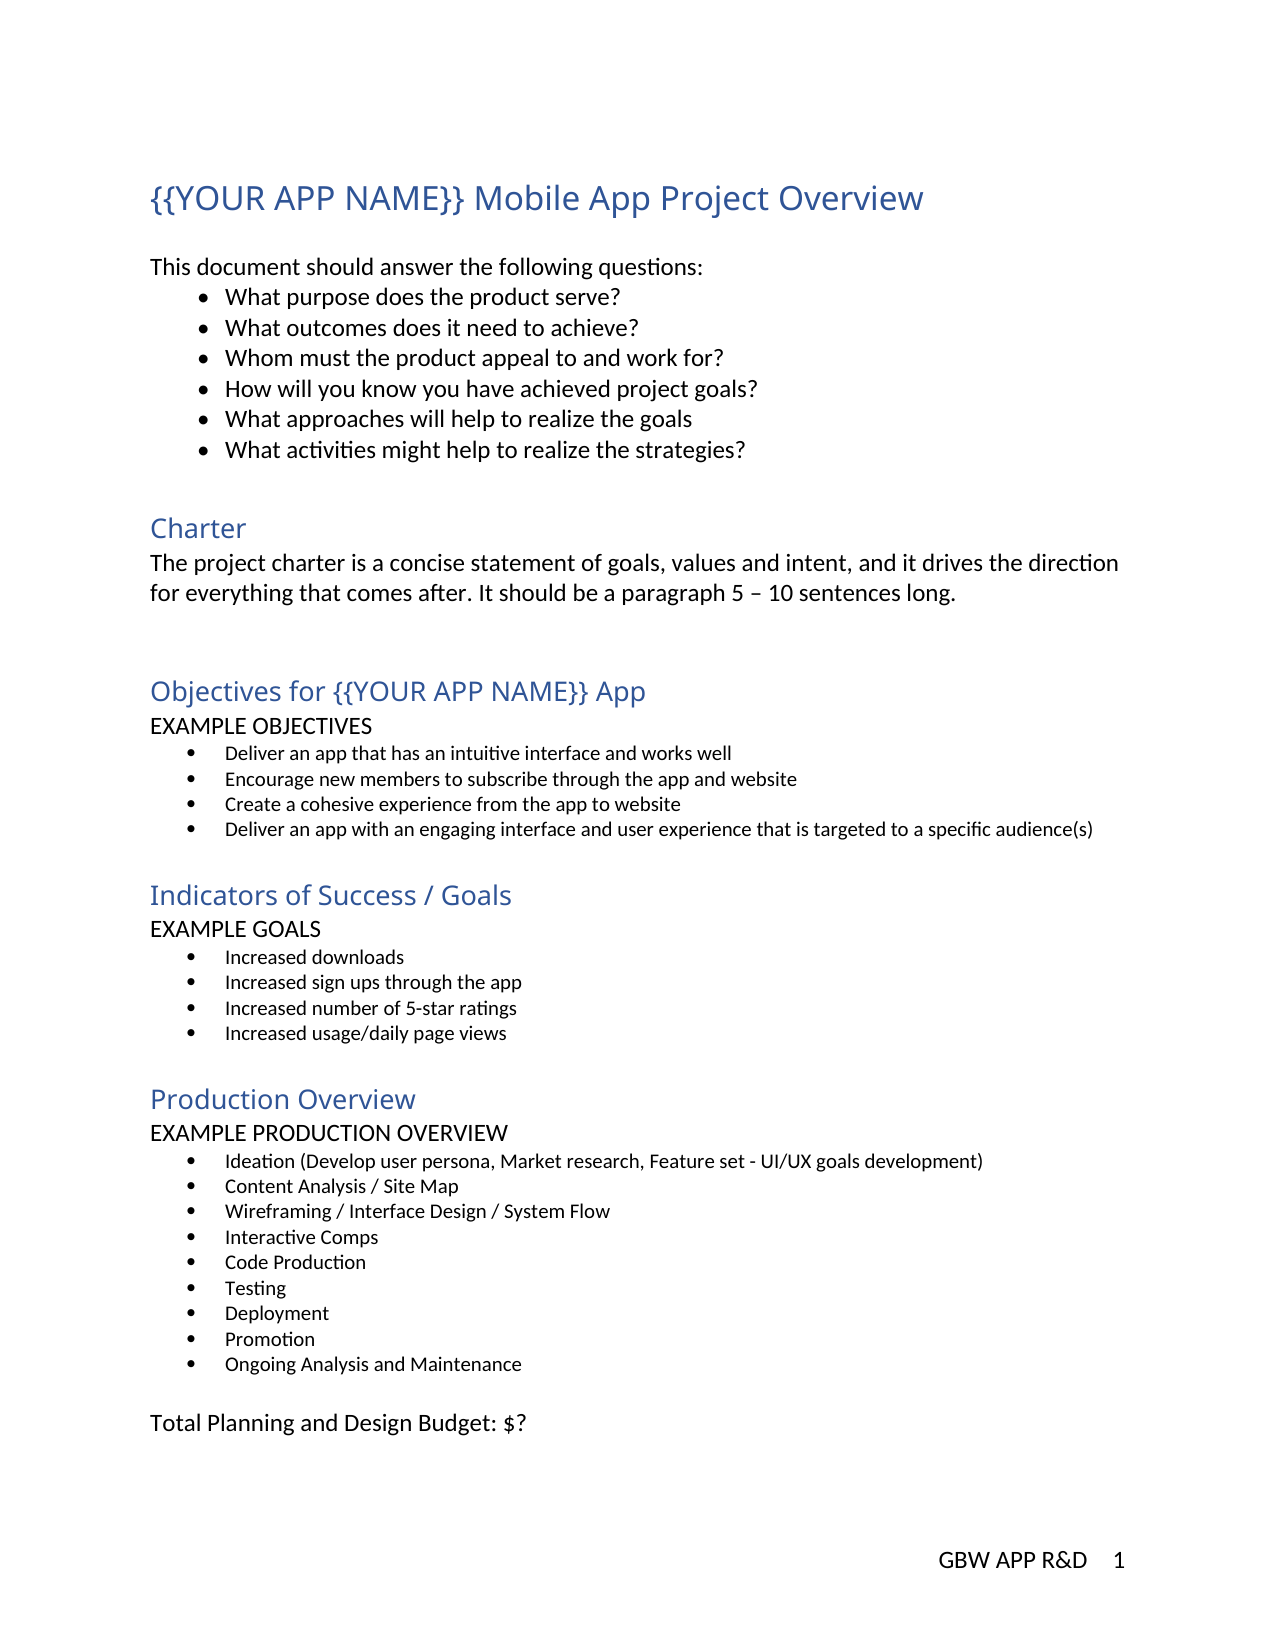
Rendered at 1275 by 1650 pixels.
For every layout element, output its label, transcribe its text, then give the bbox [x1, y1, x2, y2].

list Deliver an app with an engaging interface and user experience that is targeted to a specific audience(s) [187, 817, 1125, 842]
subtitle Charter [150, 510, 1125, 547]
list Deliver an app that has an intuitive interface and works well [187, 740, 1125, 766]
text EXAMPLE OBJECTIVES [150, 710, 1125, 740]
subtitle Indicators of Success / Goals [150, 877, 1125, 913]
subtitle Objectives for {{YOUR APP NAME}} App [150, 673, 1125, 710]
list Ongoing Analysis and Maintenance [187, 1351, 1125, 1377]
list Wireframing / Interface Design / System Flow [187, 1199, 1125, 1224]
text • How will you know you have achieved project goals? [197, 373, 1125, 403]
list Interactive Comps [187, 1224, 1125, 1249]
text The project charter is a concise statement of goals, values and intent, and it drives the direction for everything that comes after. It should be a paragraph 5 – 10 sentences long. [150, 547, 1125, 608]
list Content Analysis / Site Map [187, 1173, 1125, 1199]
list Testing [187, 1275, 1125, 1300]
text EXAMPLE PRODUCTION OVERVIEW [150, 1117, 1125, 1148]
subtitle {{YOUR APP NAME}} Mobile App Project Overview [150, 175, 1125, 220]
list Code Production [187, 1249, 1125, 1275]
text This document should answer the following questions: [150, 251, 1125, 281]
text • Whom must the product appeal to and work for? [197, 342, 1125, 373]
text • What approaches will help to realize the goals [197, 403, 1125, 434]
list Create a cohesive experience from the app to website [187, 791, 1125, 817]
text EXAMPLE GOALS [150, 913, 1125, 944]
list Increased usage/daily page views [187, 1020, 1125, 1046]
text • What outcomes does it need to achieve? [197, 312, 1125, 342]
text • What activities might help to realize the strategies? [197, 434, 1125, 464]
list Ideation (Develop user persona, Market research, Feature set - UI/UX goals development) [187, 1148, 1125, 1173]
list Increased number of 5-star ratings [187, 995, 1125, 1020]
list Increased sign ups through the app [187, 969, 1125, 995]
list Increased downloads [187, 944, 1125, 969]
list Promotion [187, 1326, 1125, 1351]
list Deployment [187, 1300, 1125, 1326]
subtitle Production Overview [150, 1080, 1125, 1117]
text Total Planning and Design Budget: $? [150, 1407, 1125, 1438]
list Encourage new members to subscribe through the app and website [187, 766, 1125, 791]
text • What purpose does the product serve? [197, 281, 1125, 312]
